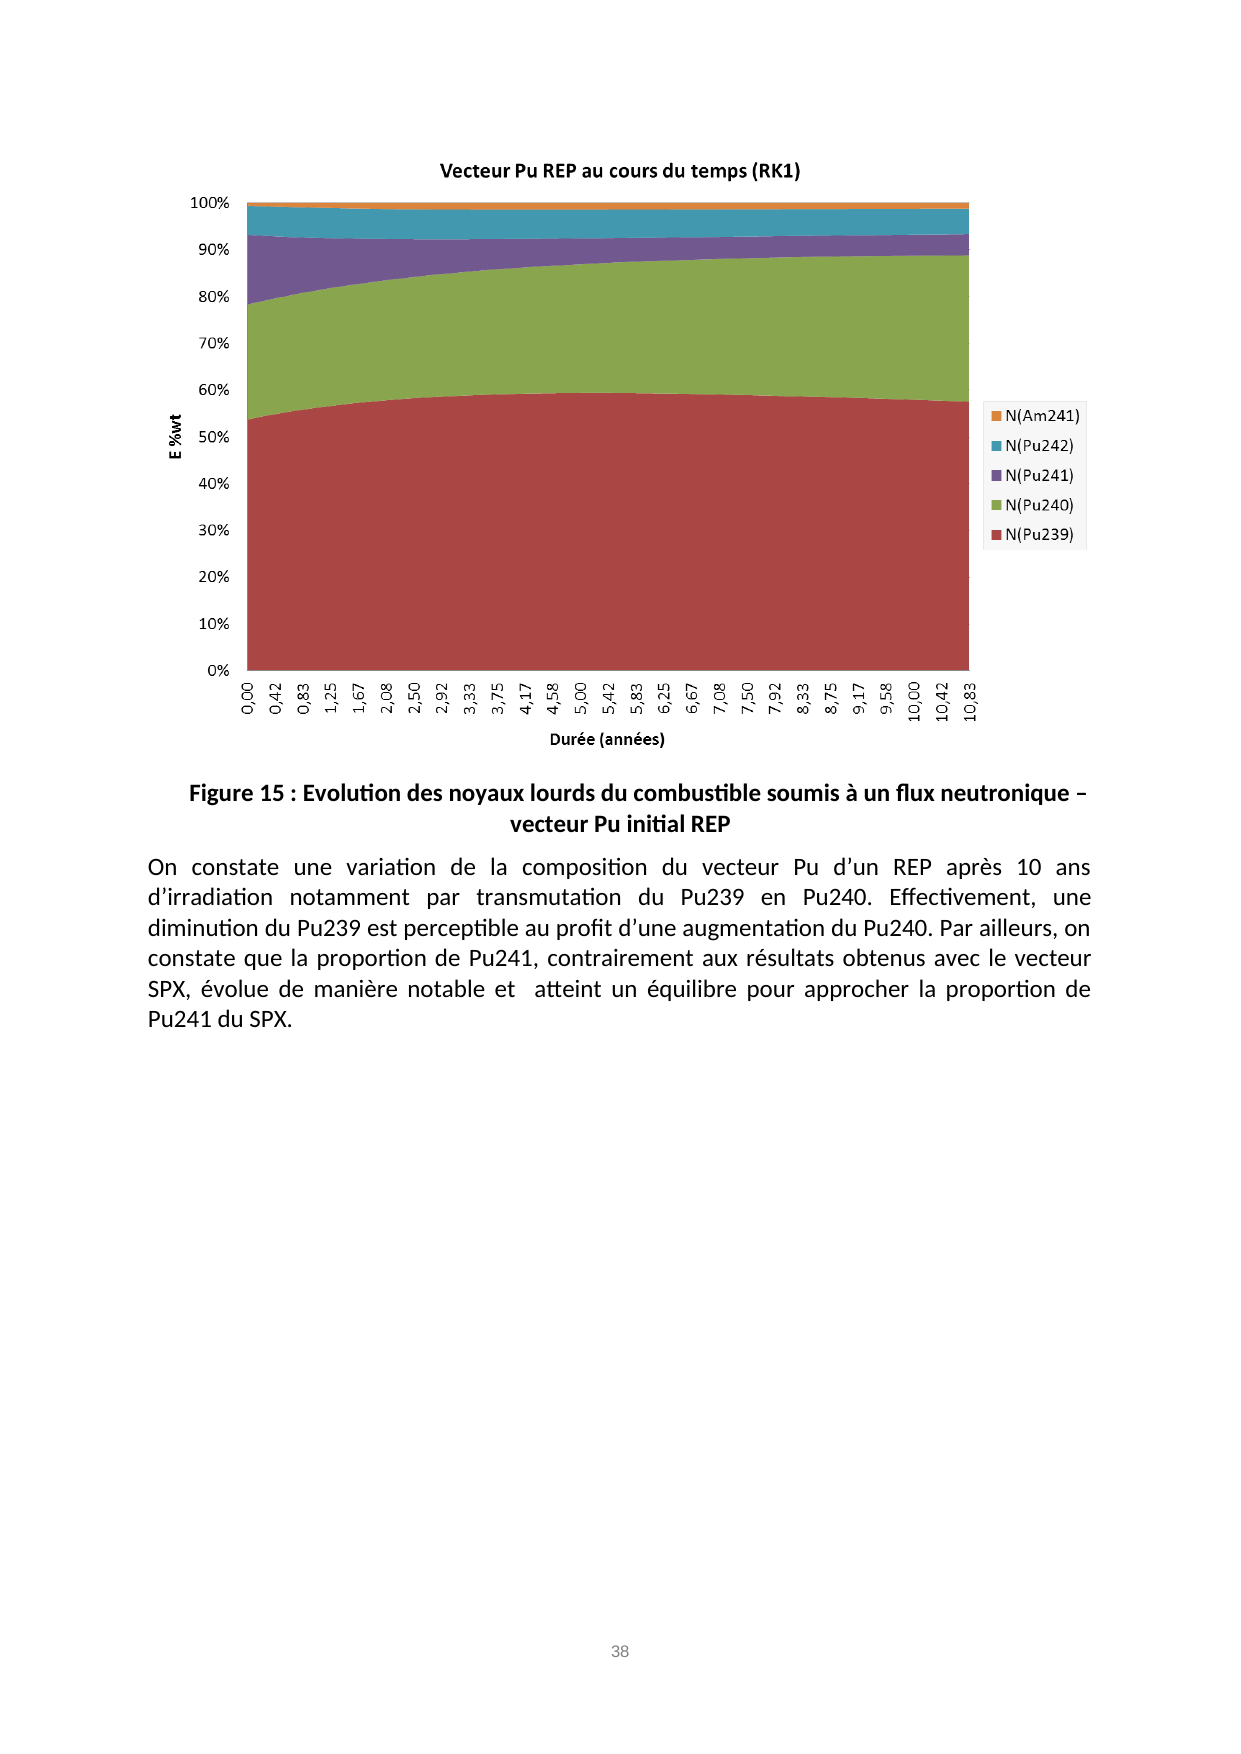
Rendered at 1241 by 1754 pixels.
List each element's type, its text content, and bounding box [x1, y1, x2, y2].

text On constate une variation de la composition du vecteur Pu d’un REP après 10 ans d’irradiation notamment par transmutation du Pu239 en Pu240. Effectivement, une diminution du Pu239 est perceptible au profit d’une augmentation du Pu240. Par ailleurs, on constate que la proportion de Pu241, contrairement aux résultats obtenus avec le vecteur SPX, évolue de manière notable et atteint un équilibre pour approcher la proportion de Pu241 du SPX. [148, 851, 1093, 1034]
text Figure 15 : Evolution des noyaux lourds du combustible soumis à un flux neutronique – vecteur Pu initial REP [148, 777, 1093, 838]
picture [147, 147, 1093, 765]
